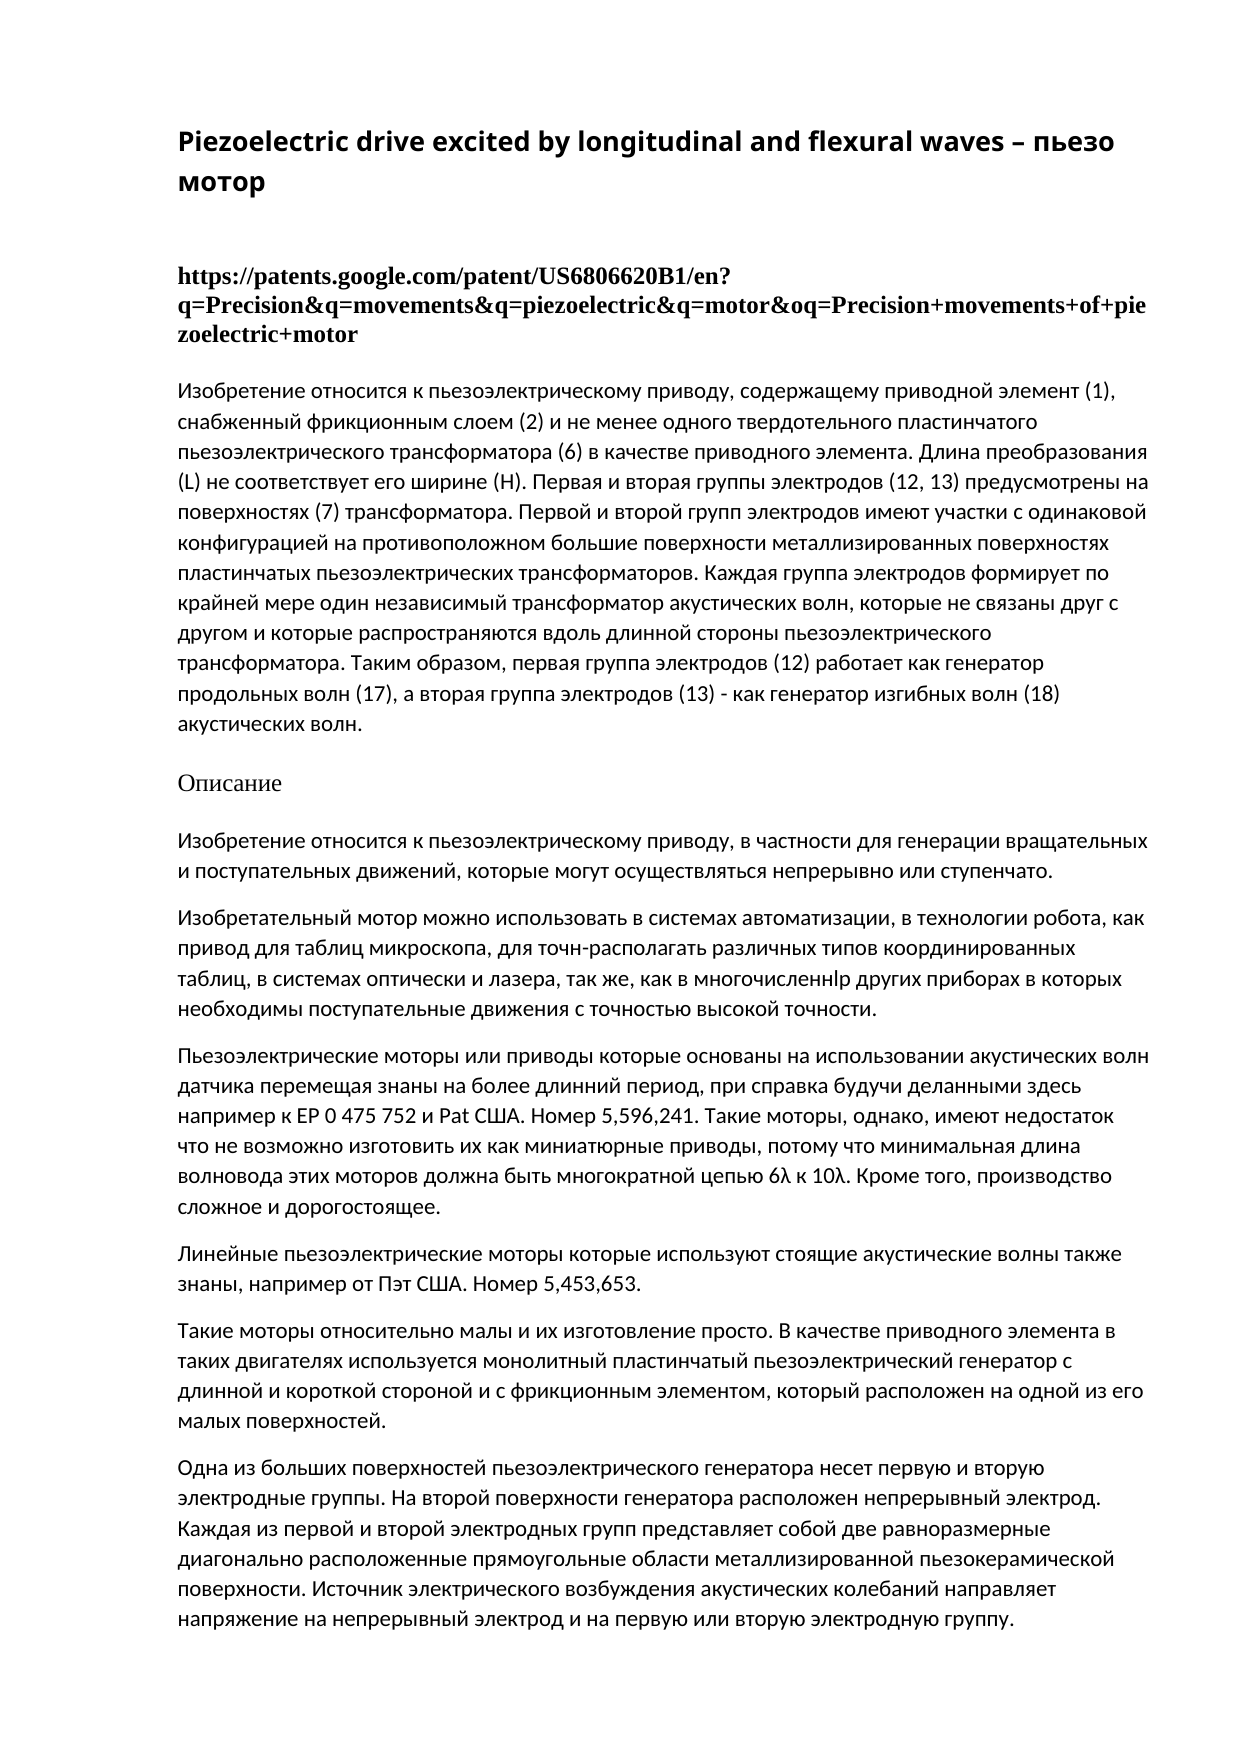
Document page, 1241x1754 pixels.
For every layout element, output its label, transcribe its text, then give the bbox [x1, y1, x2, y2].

text Линейные пьезоэлектрические моторы которые используют стоящие акустические волны также знаны, например от Пэт США. Номер 5,453,653. [177, 1239, 1152, 1297]
text Изобретение относится к пьезоэлектрическому приводу, содержащему приводной элемент (1), снабженный фрикционным слоем (2) и не менее одного твердотельного пластинчатого пьезоэлектрического трансформатора (6) в качестве приводного элемента. Длина преобразования (L) не соответствует его ширине (H). Первая и вторая группы электродов (12, 13) предусмотрены на поверхностях (7) трансформатора. Первой и второй групп электродов имеют участки с одинаковой конфигурацией на противоположном большие поверхности металлизированных поверхностях пластинчатых пьезоэлектрических трансформаторов. Каждая группа электродов формирует по крайней мере один независимый трансформатор акустических волн, которые не связаны друг с другом и которые распространяются вдоль длинной стороны пьезоэлектрического трансформатора. Таким образом, первая группа электродов (12) работает как генератор продольных волн (17), а вторая группа электродов (13) - как генератор изгибных волн (18) акустических волн. [177, 377, 1152, 737]
subtitle Описание [177, 768, 1152, 797]
subtitle https://patents.google.com/patent/US6806620B1/en?q=Precision&q=movements&q=piezoelectric&q=motor&oq=Precision+movements+of+piezoelectric+motor [177, 261, 1152, 347]
text Такие моторы относительно малы и их изготовление просто. В качестве приводного элемента в таких двигателях используется монолитный пластинчатый пьезоэлектрический генератор с длинной и короткой стороной и с фрикционным элементом, который расположен на одной из его малых поверхностей. [177, 1316, 1152, 1434]
text Изобретение относится к пьезоэлектрическому приводу, в частности для генерации вращательных и поступательных движений, которые могут осуществляться непрерывно или ступенчато. [177, 826, 1152, 884]
text Одна из больших поверхностей пьезоэлектрического генератора несет первую и вторую электродные группы. На второй поверхности генератора расположен непрерывный электрод. Каждая из первой и второй электродных групп представляет собой две равноразмерные диагонально расположенные прямоугольные области металлизированной пьезокерамической поверхности. Источник электрического возбуждения акустических колебаний направляет напряжение на непрерывный электрод и на первую или вторую электродную группу. [177, 1453, 1152, 1632]
text Изобретательный мотор можно использовать в системах автоматизации, в технологии робота, как привод для таблиц микроскопа, для точн-располагать различных типов координированных таблиц, в системах оптически и лазера, так же, как в многочисленнlp других приборах в которых необходимы поступательные движения с точностью высокой точности. [177, 903, 1152, 1022]
subtitle Piezoelectric drive excited by longitudinal and flexural waves – пьезо мотор [177, 122, 1152, 199]
text Пьезоэлектрические моторы или приводы которые основаны на использовании акустических волн датчика перемещая знаны на более длинний период, при справка будучи деланными здесь например к EP 0 475 752 и Pat США. Номер 5,596,241. Такие моторы, однако, имеют недостаток что не возможно изготовить их как миниатюрные приводы, потому что минимальная длина волновода этих моторов должна быть многократной цепью 6λ к 10λ. Кроме того, производство сложное и дорогостоящее. [177, 1041, 1152, 1220]
